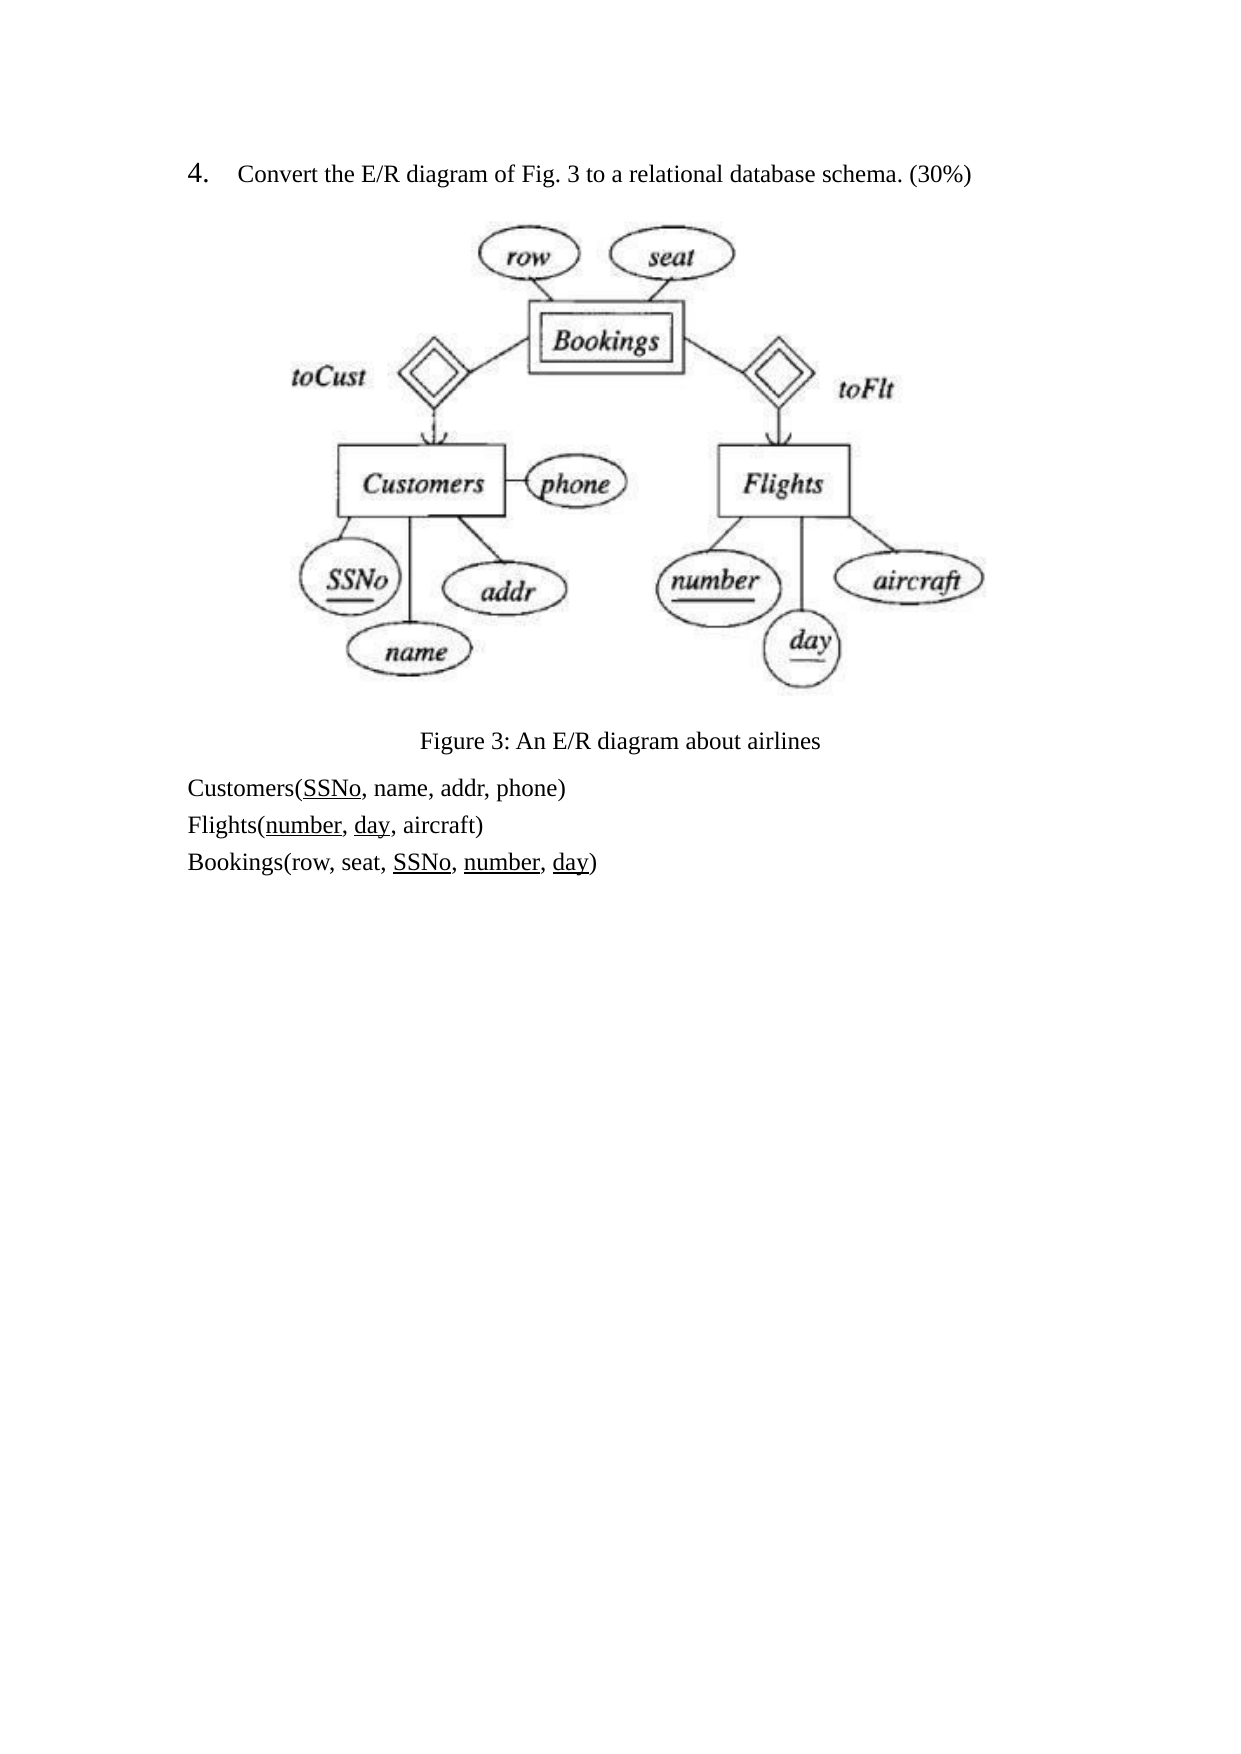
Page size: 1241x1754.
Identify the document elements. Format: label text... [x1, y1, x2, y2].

text Figure 3: An E/R diagram about airlines [187, 726, 1053, 755]
picture [249, 208, 1004, 703]
text Customers(SSNo, name, addr, phone) [187, 773, 1053, 801]
text Flights(number, day, aircraft) [187, 810, 1053, 839]
text Bookings(row, seat, SSNo, number, day) [187, 847, 1053, 876]
list Convert the E/R diagram of Fig. 3 to a relational database schema. (30%) [187, 156, 1053, 189]
